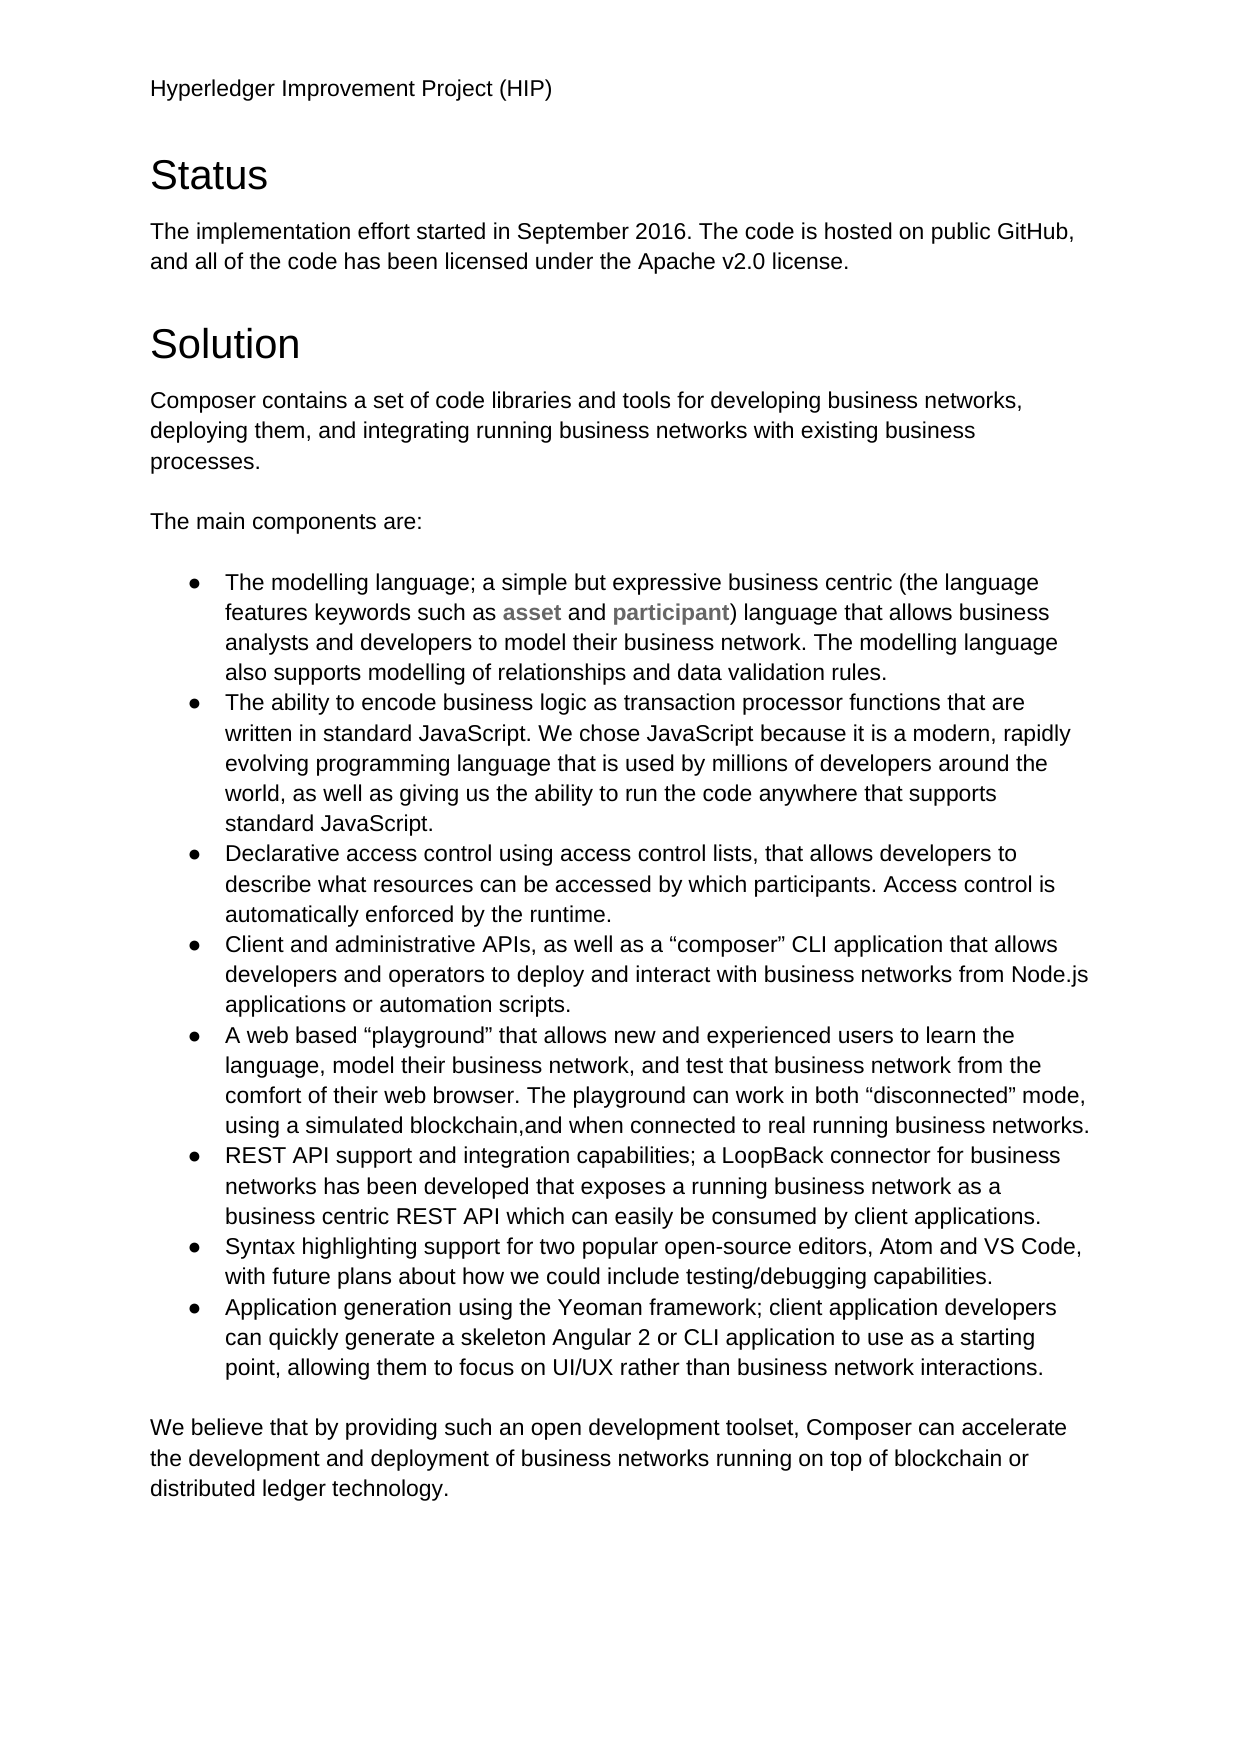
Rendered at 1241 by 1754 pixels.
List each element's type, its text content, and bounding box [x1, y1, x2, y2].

list REST API support and integration capabilities; a LoopBack connector for business networks has been developed that exposes a running business network as a business centric REST API which can easily be consumed by client applications. [187, 1142, 1090, 1229]
list The modelling language; a simple but expressive business centric (the language features keywords such as asset and participant) language that allows business analysts and developers to model their business network. The modelling language also supports modelling of relationships and data validation rules. [187, 568, 1090, 686]
text Composer contains a set of code libraries and tools for developing business networks, deploying them, and integrating running business networks with existing business processes. [150, 387, 1090, 474]
subtitle Solution [150, 320, 1090, 368]
text The main components are: [150, 508, 1090, 534]
list Client and administrative APIs, as well as a “composer” CLI application that allows developers and operators to deploy and interact with business networks from Node.js applications or automation scripts. [187, 931, 1090, 1018]
text The implementation effort started in September 2016. The code is hosted on public GitHub, and all of the code has been licensed under the Apache v2.0 license. [150, 218, 1090, 274]
list Application generation using the Yeoman framework; client application developers can quickly generate a skeleton Angular 2 or CLI application to use as a starting point, allowing them to focus on UI/UX rather than business network interactions. [187, 1293, 1090, 1380]
list The ability to encode business logic as transaction processor functions that are written in standard JavaScript. We chose JavaScript because it is a modern, rapidly evolving programming language that is used by millions of developers around the world, as well as giving us the ability to run the code anywhere that supports standard JavaScript. [187, 689, 1090, 837]
subtitle Status [150, 150, 1090, 198]
list Syntax highlighting support for two popular open-source editors, Atom and VS Code, with future plans about how we could include testing/debugging capabilities. [187, 1233, 1090, 1290]
list Declarative access control using access control lists, that allows developers to describe what resources can be accessed by which participants. Access control is automatically enforced by the runtime. [187, 840, 1090, 927]
text We believe that by providing such an open development toolset, Composer can accelerate the development and deployment of business networks running on top of blockchain or distributed ledger technology. [150, 1414, 1090, 1501]
list A web based “playground” that allows new and experienced users to learn the language, model their business network, and test that business network from the comfort of their web browser. The playground can work in both “disconnected” mode, using a simulated blockchain,and when connected to real running business networks. [187, 1022, 1090, 1139]
